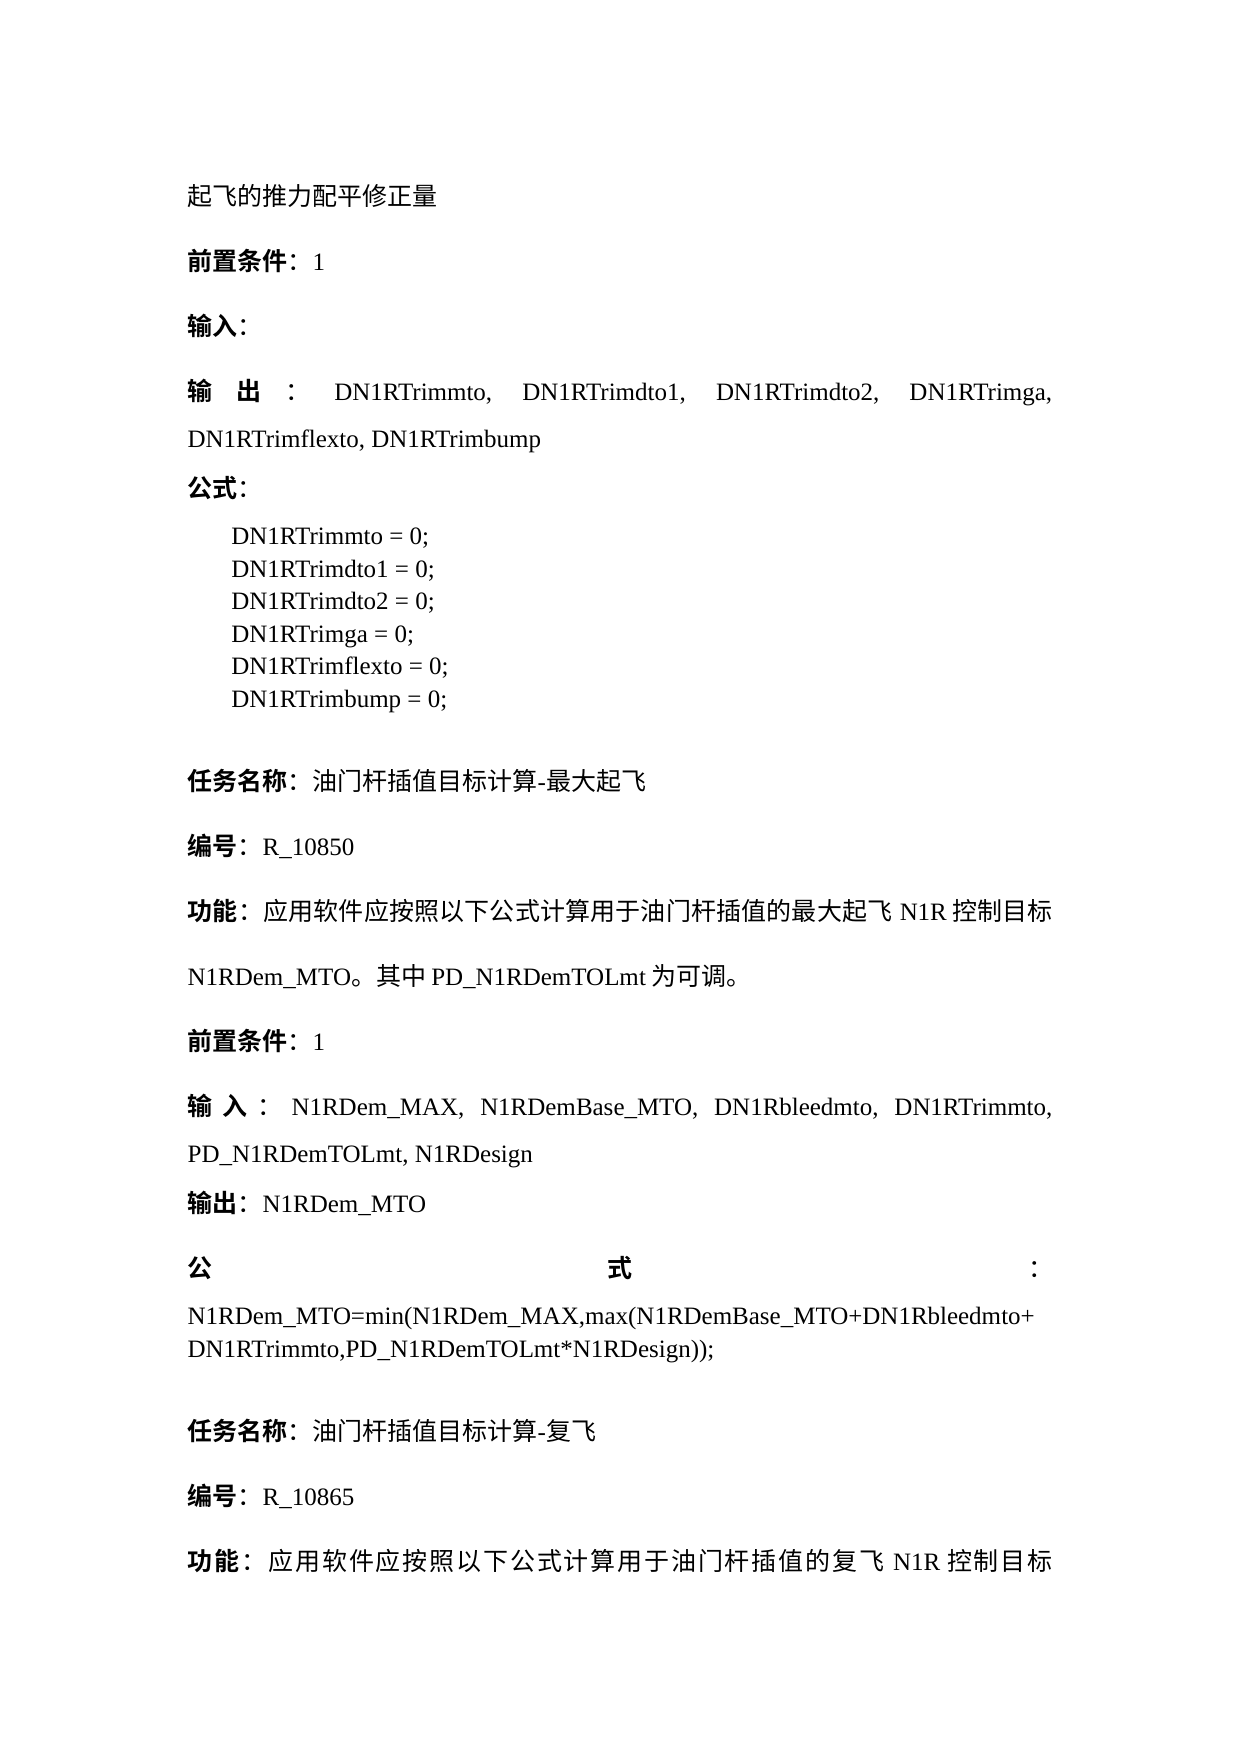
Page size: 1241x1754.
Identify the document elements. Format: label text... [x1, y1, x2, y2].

text DN1RTrimdto1 = 0; [187, 552, 1053, 584]
text 前置条件：1 [187, 227, 1053, 292]
text 输入：N1RDem_MAX, N1RDemBase_MTO, DN1Rbleedmto, DN1RTrimmto, PD_N1RDemTOLmt, N1RDesign [187, 1072, 1053, 1169]
text DN1RTrimmto = 0; [187, 519, 1053, 552]
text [187, 162, 1053, 227]
text DN1RTrimbump = 0; [187, 682, 1053, 714]
text 任务名称：油门杆插值目标计算-复飞 [187, 1397, 1053, 1462]
text 公式： [187, 454, 1053, 519]
text 输出：DN1RTrimmto, DN1RTrimdto1, DN1RTrimdto2, DN1RTrimga, DN1RTrimflexto, DN1RTrimbump [187, 357, 1053, 454]
text 输出：N1RDem_MTO [187, 1169, 1053, 1234]
text DN1RTrimdto2 = 0; [187, 584, 1053, 617]
text 编号：R_10850 [187, 812, 1053, 877]
text DN1RTrimga = 0; [187, 617, 1053, 649]
text 编号：R_10865 [187, 1462, 1053, 1527]
text 公式：N1RDem_MTO=min(N1RDem_MAX,max(N1RDemBase_MTO+DN1Rbleedmto+DN1RTrimmto,PD_N1RDemTOLmt*N1RDesign)); [187, 1234, 1053, 1364]
text 任务名称：油门杆插值目标计算-最大起飞 [187, 747, 1053, 812]
text 功能：应用软件应按照以下公式计算用于油门杆插值的最大起飞N1R控制目标N1RDem_MTO。其中PD_N1RDemTOLmt为可调。 [187, 877, 1053, 1007]
text 前置条件：1 [187, 1007, 1053, 1072]
text 输入： [187, 292, 1053, 357]
text DN1RTrimflexto = 0; [187, 649, 1053, 682]
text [187, 1527, 1053, 1592]
